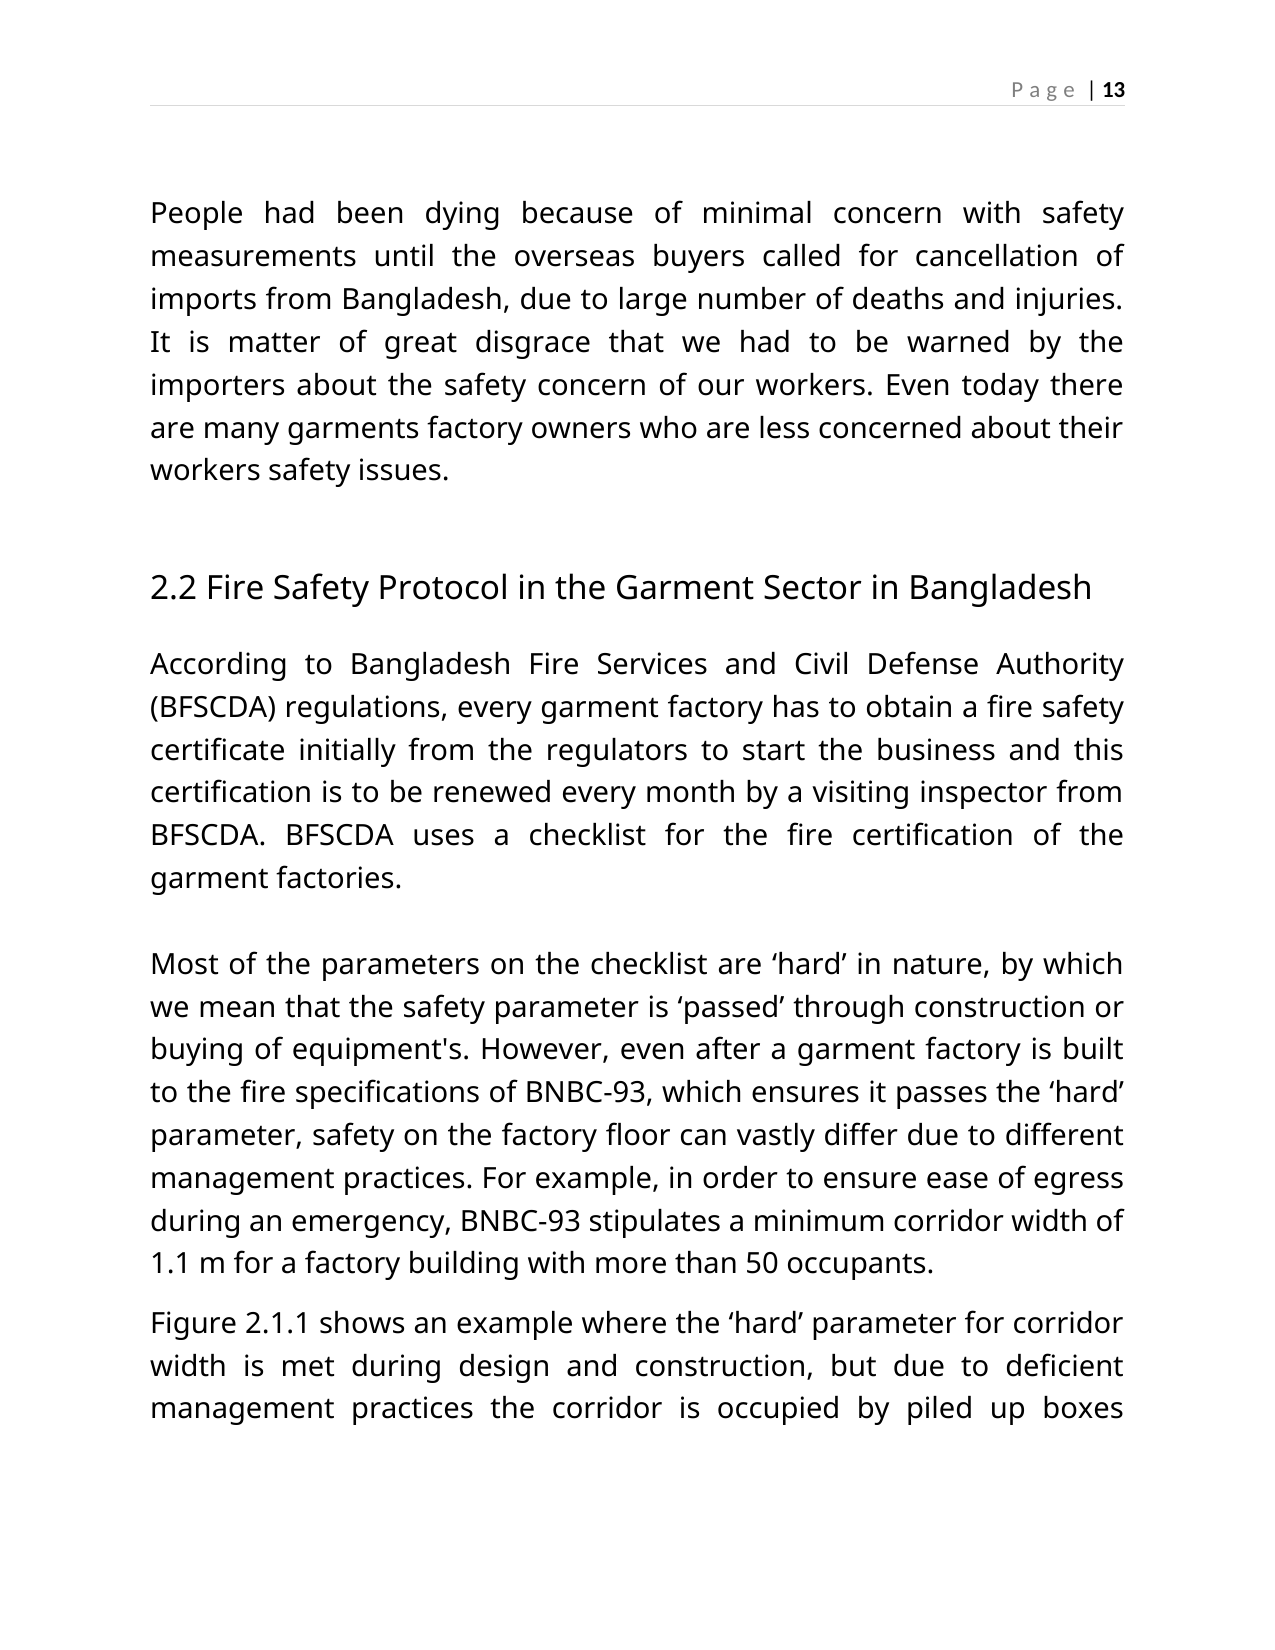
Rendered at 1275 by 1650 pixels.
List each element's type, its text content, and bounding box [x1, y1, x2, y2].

text Most of the parameters on the checklist are ‘hard’ in nature, by which we mean that the safety parameter is ‘passed’ through construction or buying of equipment's. However, even after a garment factory is built to the fire specifications of BNBC-93, which ensures it passes the ‘hard’ parameter, safety on the factory floor can vastly differ due to different management practices. For example, in order to ensure ease of egress during an emergency, BNBC-93 stipulates a minimum corridor width of 1.1 m for a factory building with more than 50 occupants. [150, 943, 1125, 1282]
text According to Bangladesh Fire Services and Civil Defense Authority (BFSCDA) regulations, every garment factory has to obtain a fire safety certificate initially from the regulators to start the business and this certification is to be renewed every month by a visiting inspector from BFSCDA. BFSCDA uses a checklist for the fire certification of the garment factories. [150, 643, 1125, 897]
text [150, 1302, 1125, 1427]
text People had been dying because of minimal concern with safety measurements until the overseas buyers called for cancellation of imports from Bangladesh, due to large number of deaths and injuries. It is matter of great disgrace that we had to be warned by the importers about the safety concern of our workers. Even today there are many garments factory owners who are less concerned about their workers safety issues. [150, 193, 1125, 489]
subtitle 2.2 Fire Safety Protocol in the Garment Sector in Bangladesh [150, 564, 1125, 609]
